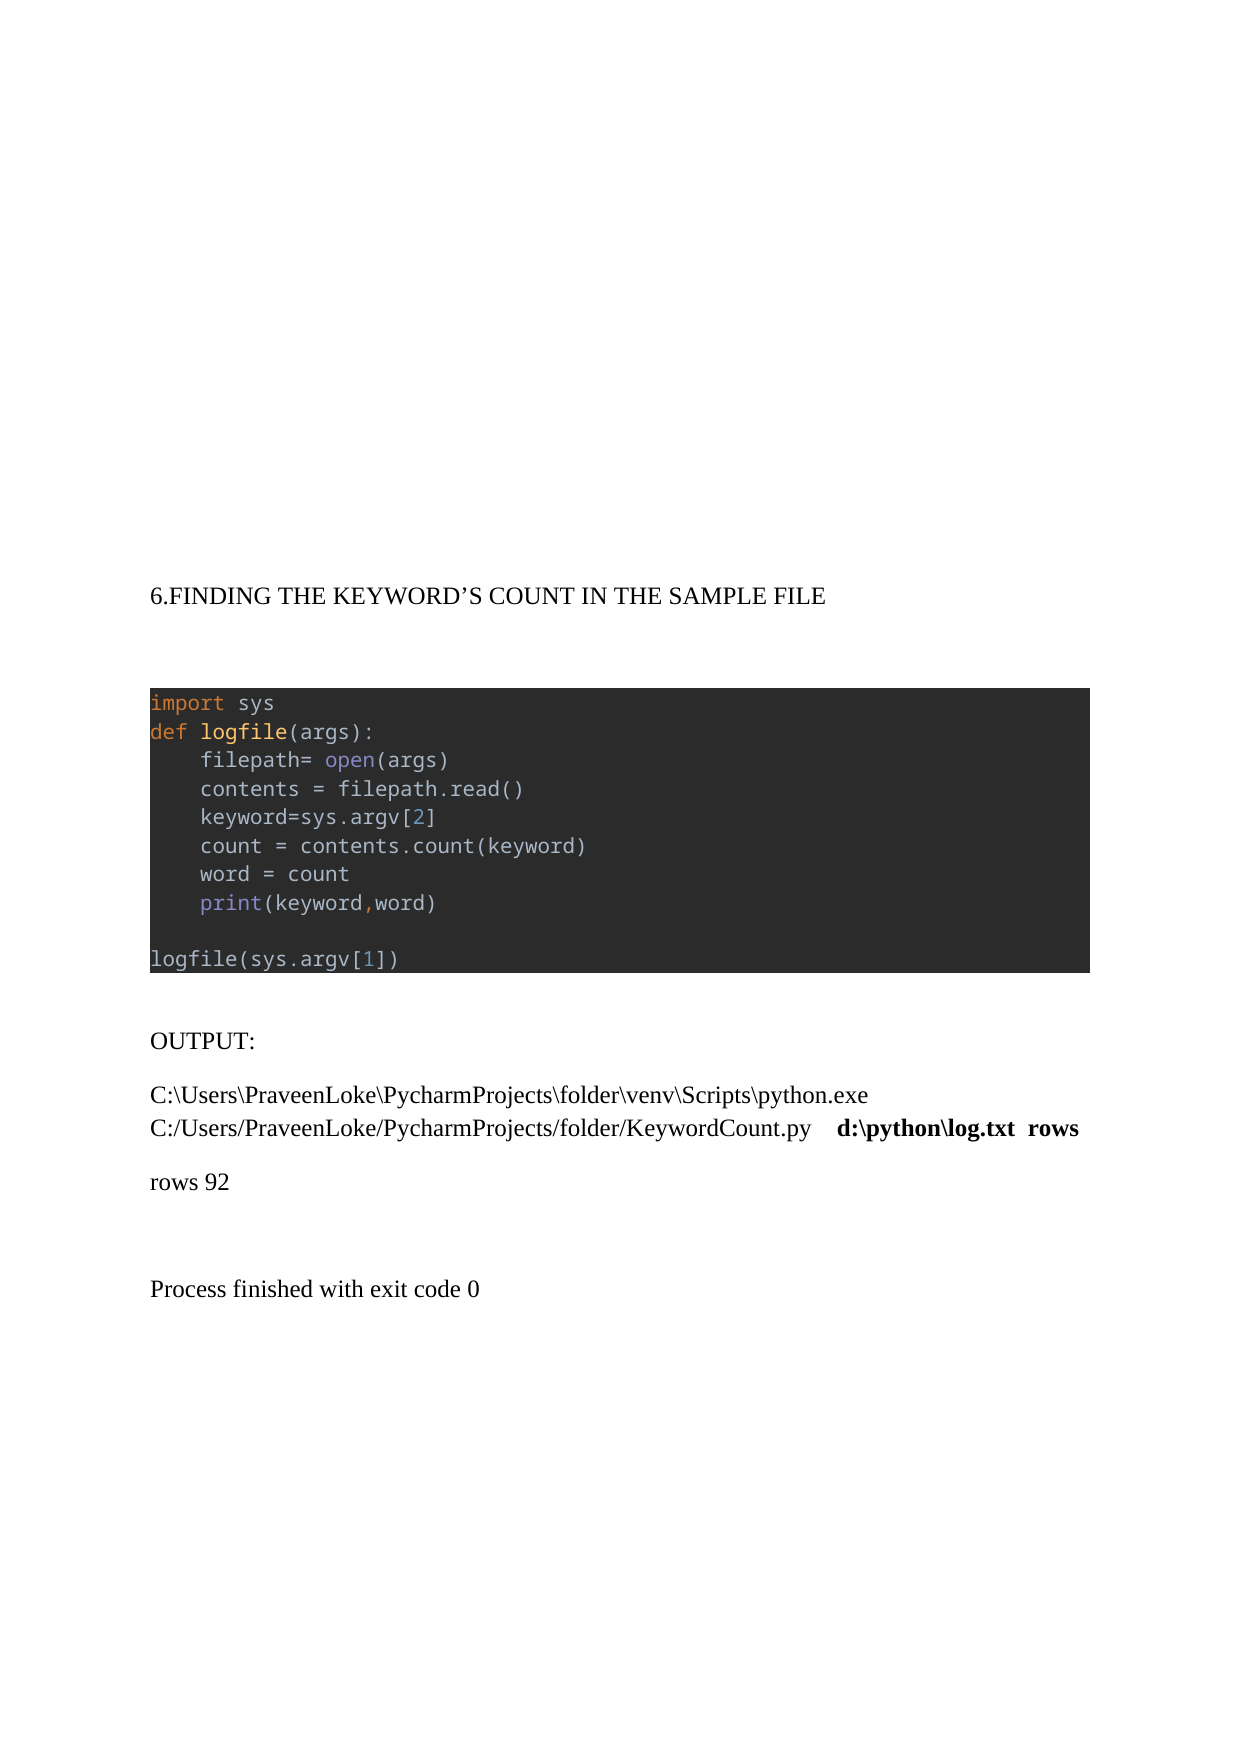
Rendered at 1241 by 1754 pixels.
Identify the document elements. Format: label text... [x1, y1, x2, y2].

text Process finished with exit code 0 [150, 1274, 1090, 1303]
text OUTPUT: [150, 1026, 1090, 1055]
text 6.FINDING THE KEYWORD’S COUNT IN THE SAMPLE FILE [150, 581, 1090, 609]
text import sys def logfile(args): filepath= open(args) contents = filepath.read() keyword=sys.argv[2] count = contents.count(keyword) word = count print(keyword,word) logfile(sys.argv[1]) [150, 688, 1090, 973]
text rows 92 [150, 1167, 1090, 1195]
text C:\Users\PraveenLoke\PycharmProjects\folder\venv\Scripts\python.exe C:/Users/PraveenLoke/PycharmProjects/folder/KeywordCount.py d:\python\log.txt rows [150, 1080, 1090, 1142]
